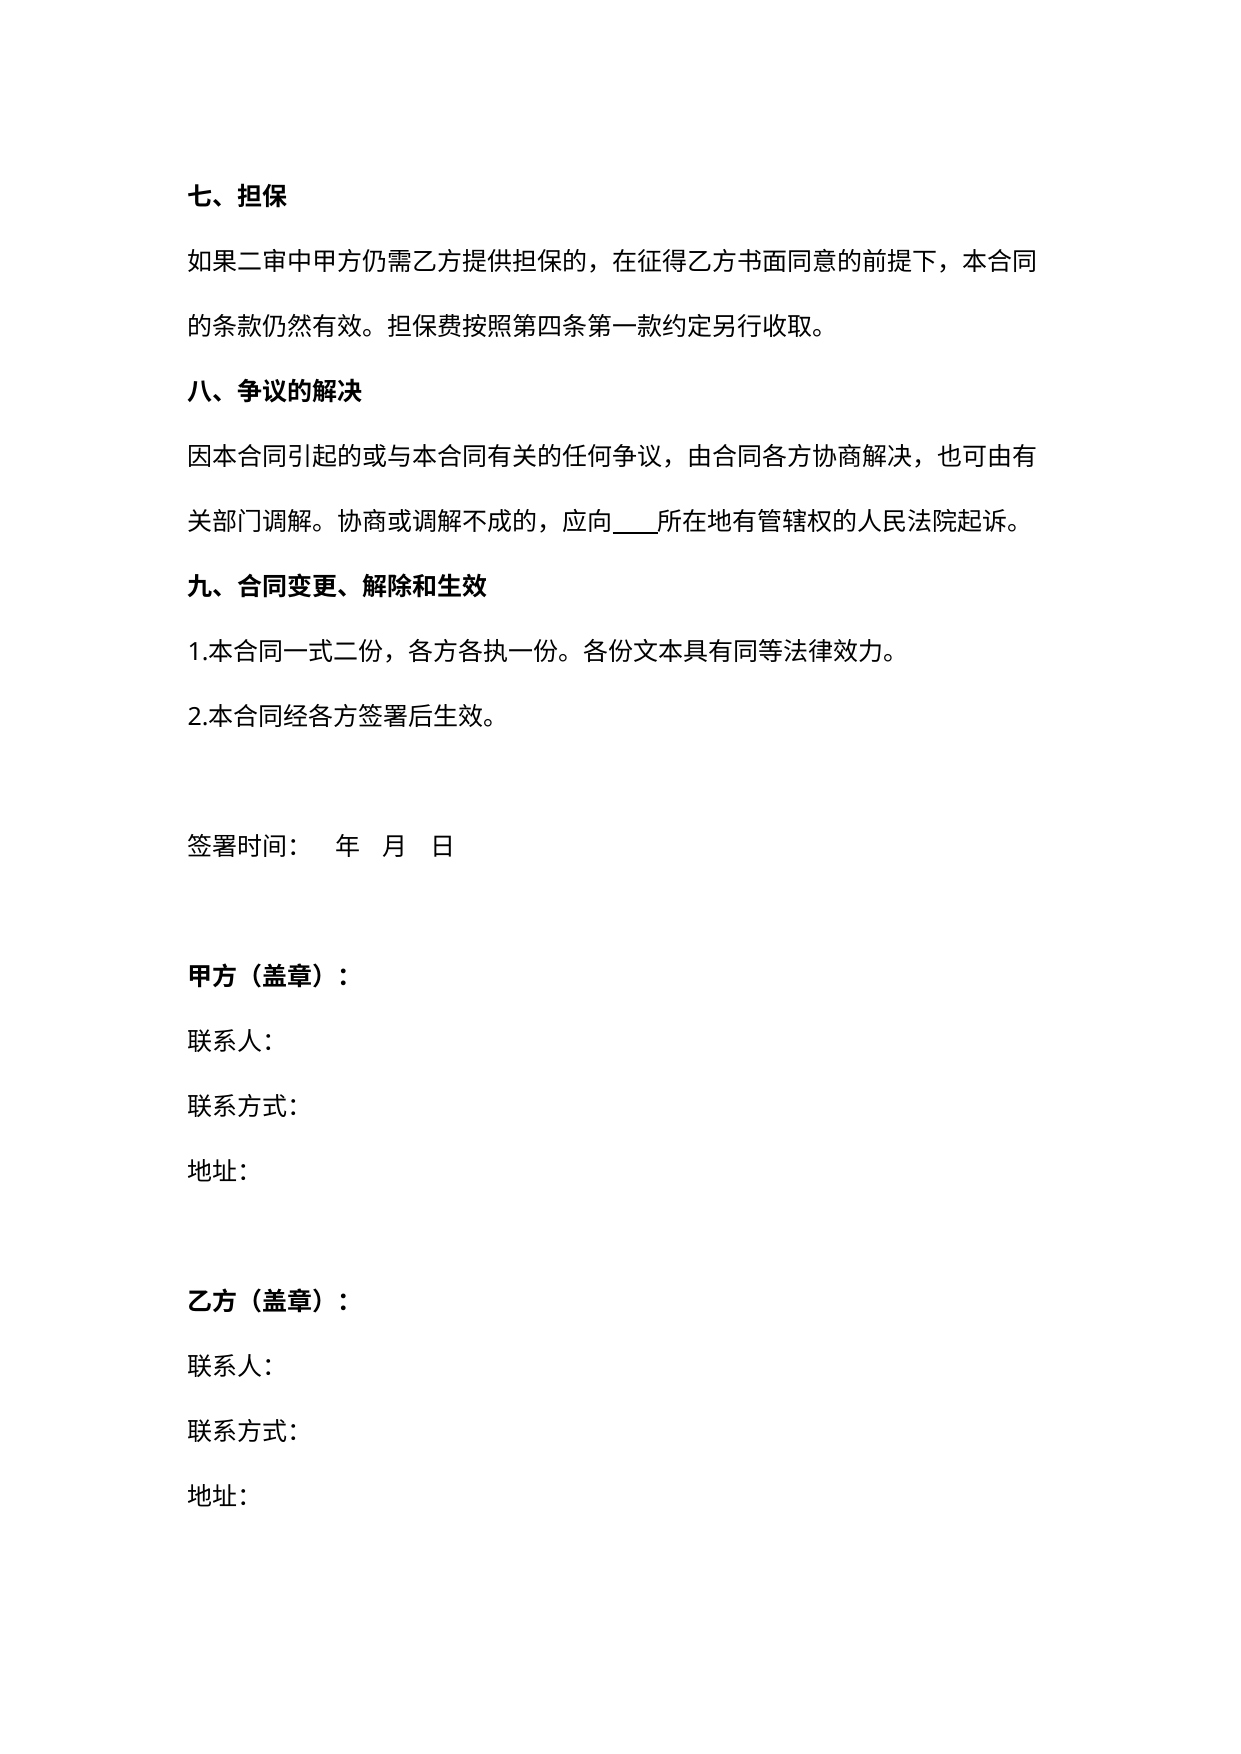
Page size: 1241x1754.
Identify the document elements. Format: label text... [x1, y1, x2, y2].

text 甲方（盖章）： [187, 942, 1053, 1007]
subtitle 八、争议的解决 [187, 357, 1053, 422]
text 1.本合同一式二份，各方各执一份。各份文本具有同等法律效力。 [187, 617, 1053, 682]
text 因本合同引起的或与本合同有关的任何争议，由合同各方协商解决，也可由有关部门调解。协商或调解不成的，应向 所在地有管辖权的人民法院起诉。 [187, 422, 1053, 552]
text 2.本合同经各方签署后生效。 [187, 682, 1053, 747]
subtitle 九、合同变更、解除和生效 [187, 552, 1053, 617]
subtitle 七、担保 [187, 162, 1053, 227]
text 签署时间： 年 月 日 [187, 812, 1053, 877]
text 地址： [187, 1462, 1053, 1527]
text 联系方式： [187, 1072, 1053, 1137]
text 乙方（盖章）： [187, 1267, 1053, 1332]
text 联系方式： [187, 1397, 1053, 1462]
text 联系人： [187, 1332, 1053, 1397]
text 如果二审中甲方仍需乙方提供担保的，在征得乙方书面同意的前提下，本合同的条款仍然有效。担保费按照第四条第一款约定另行收取。 [187, 227, 1053, 357]
text 地址： [187, 1137, 1053, 1202]
text 联系人： [187, 1007, 1053, 1072]
